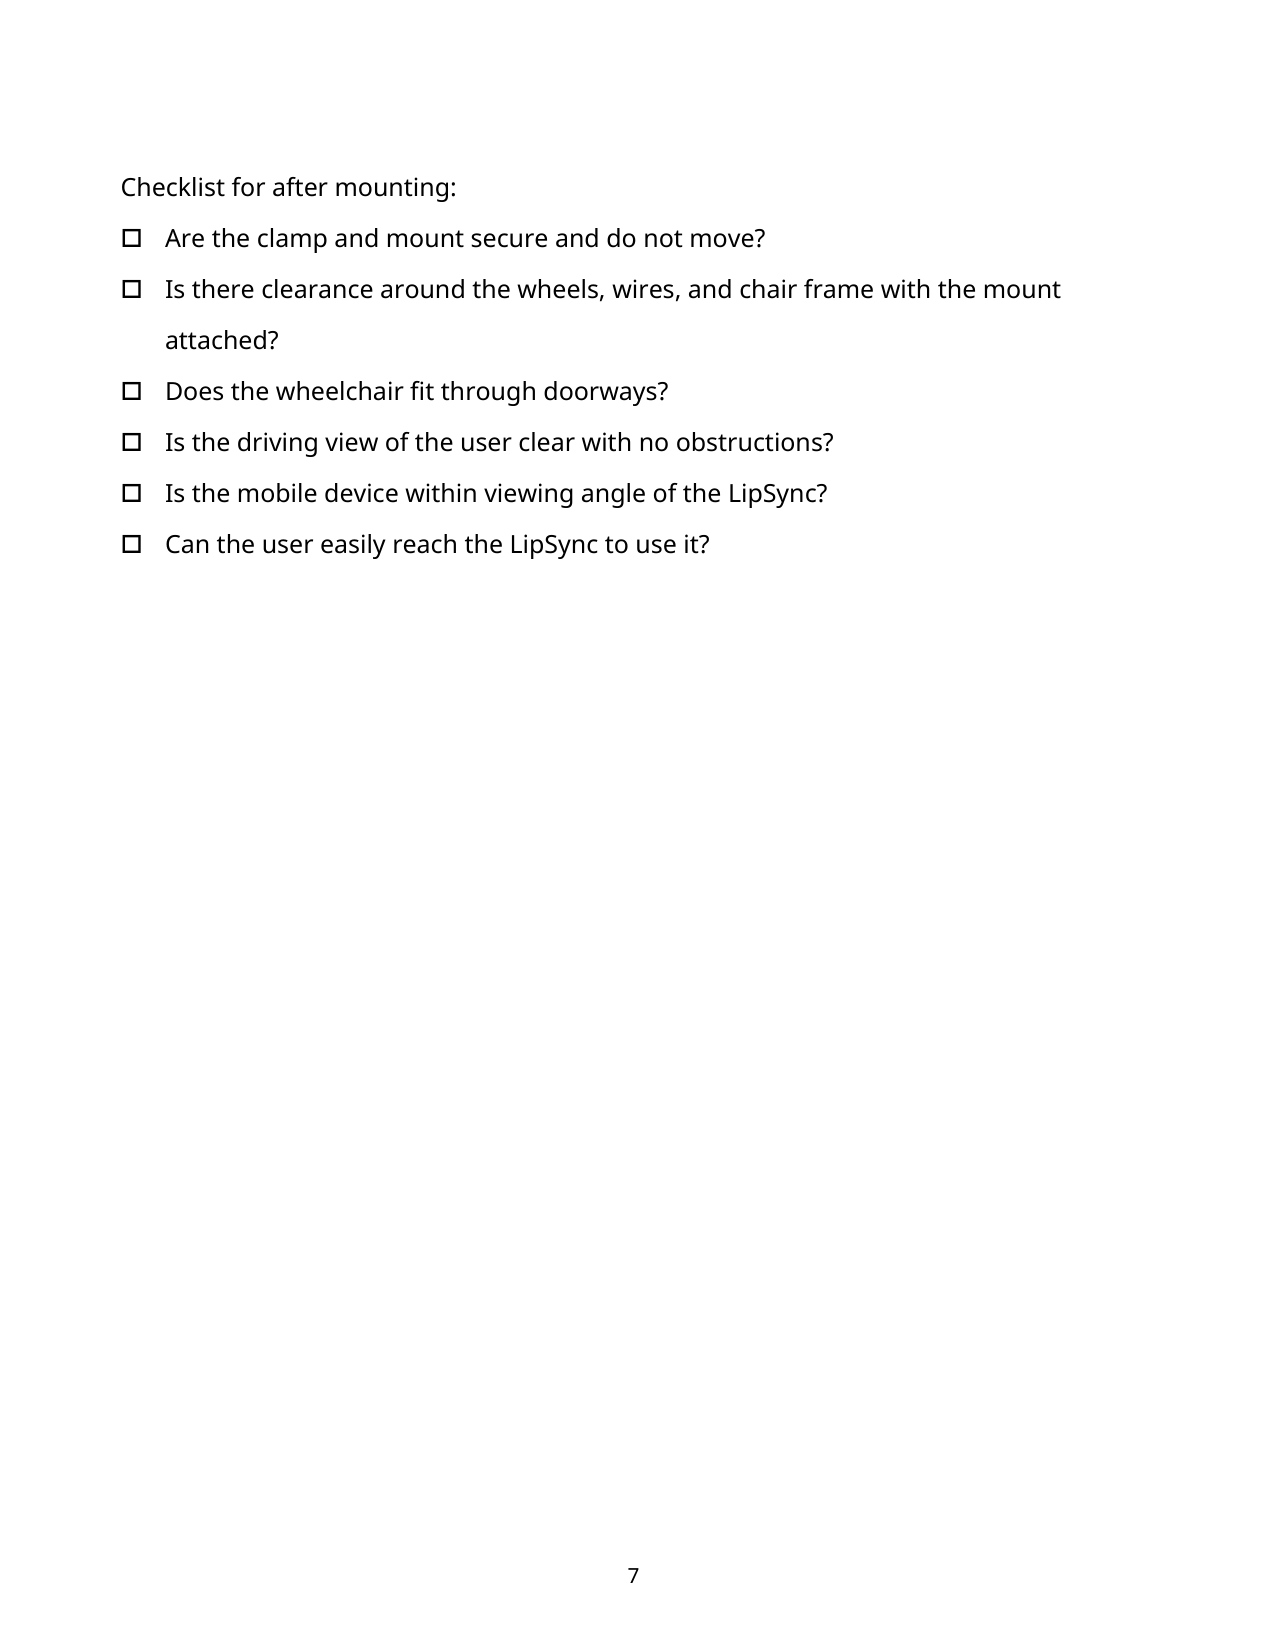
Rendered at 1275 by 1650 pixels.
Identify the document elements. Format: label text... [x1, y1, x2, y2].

list Is there clearance around the wheels, wires, and chair frame with the mount attached? [120, 271, 1154, 356]
text Checklist for after mounting: [120, 169, 1154, 203]
list Is the driving view of the user clear with no obstructions? [120, 424, 1154, 458]
list Are the clamp and mount secure and do not move? [120, 220, 1154, 254]
list Does the wheelchair fit through doorways? [120, 373, 1154, 407]
list Can the user easily reach the LipSync to use it? [120, 527, 1154, 561]
list Is the mobile device within viewing angle of the LipSync? [120, 476, 1154, 509]
